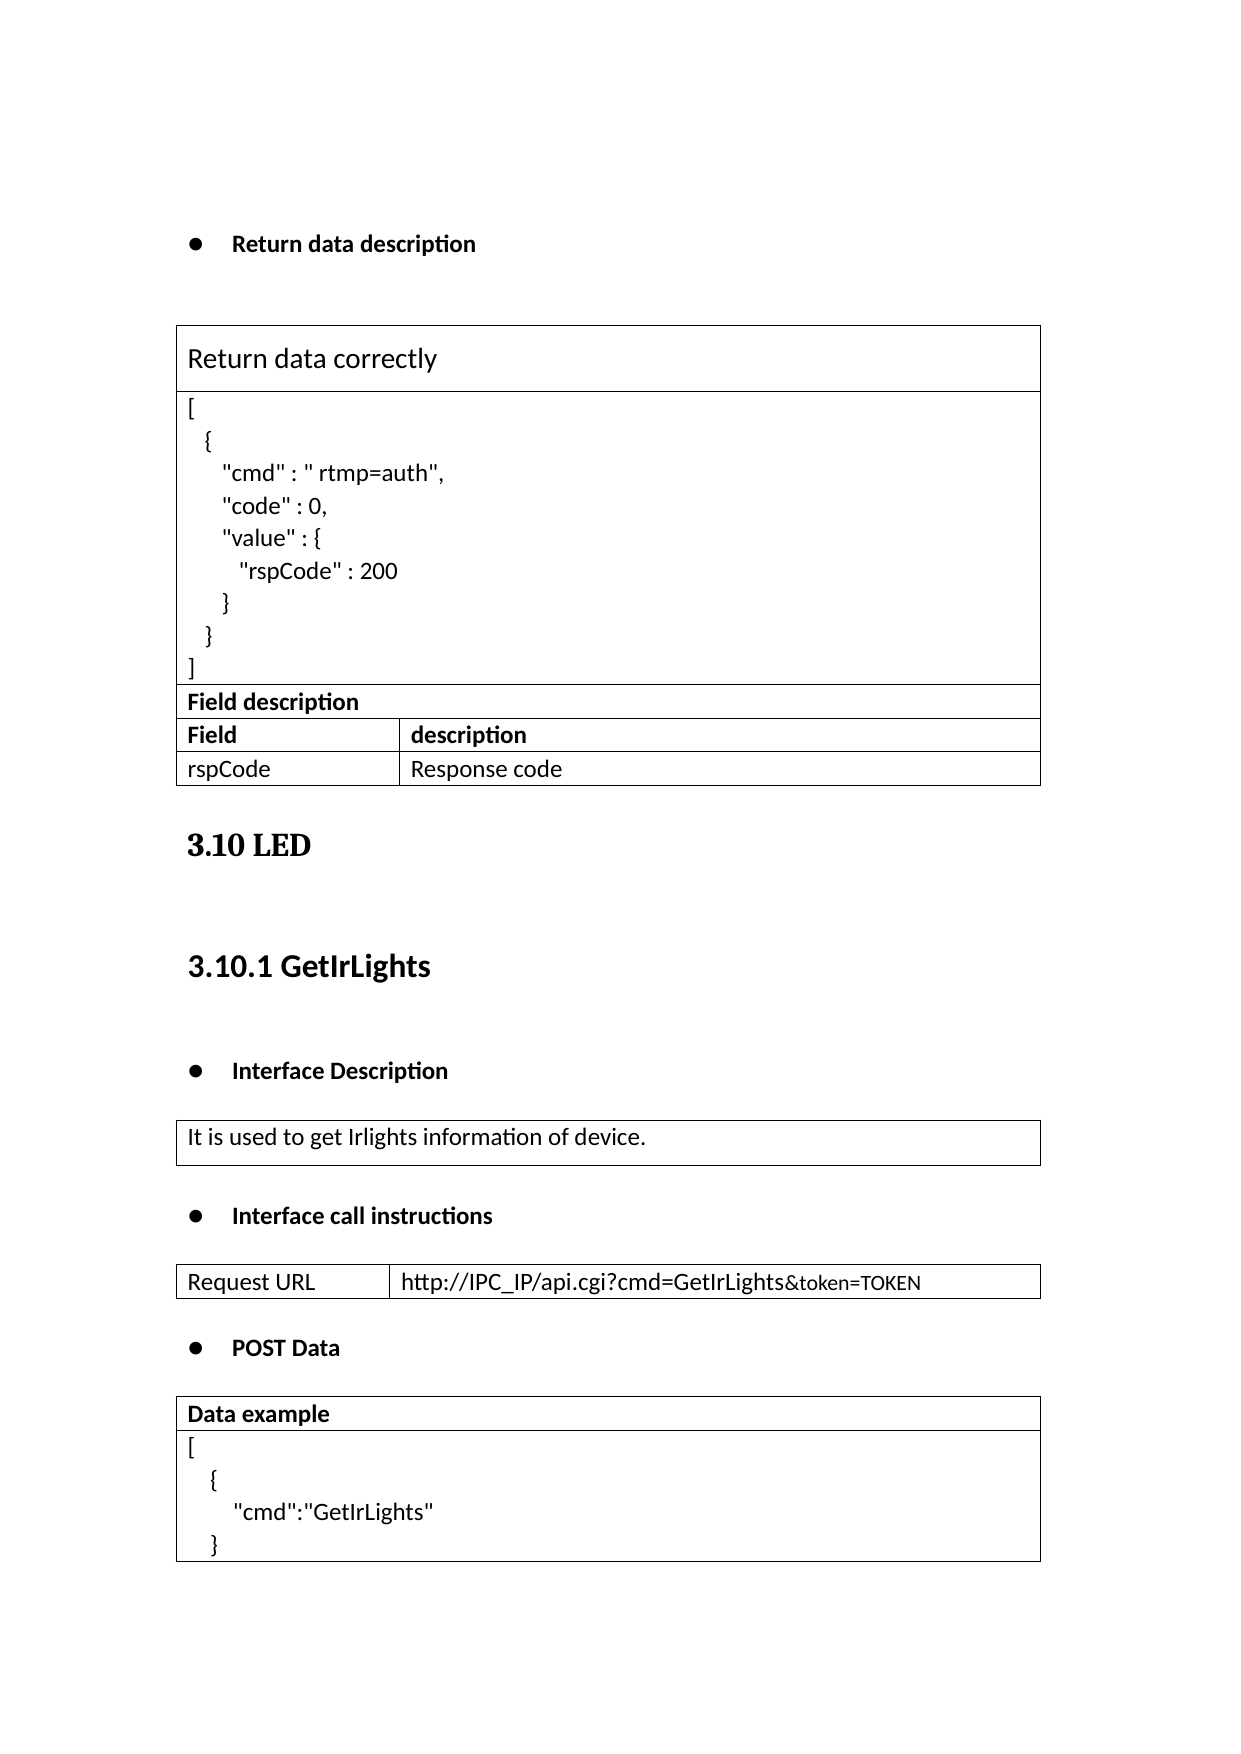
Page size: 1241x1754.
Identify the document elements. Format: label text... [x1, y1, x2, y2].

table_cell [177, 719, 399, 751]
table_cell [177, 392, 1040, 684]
list Return data description [187, 227, 1053, 259]
list Interface call instructions [187, 1199, 1053, 1231]
subtitle 3.10.1 GetIrLights [187, 933, 1053, 998]
list POST Data [187, 1331, 1053, 1363]
subtitle 3.10 LED [187, 813, 1053, 878]
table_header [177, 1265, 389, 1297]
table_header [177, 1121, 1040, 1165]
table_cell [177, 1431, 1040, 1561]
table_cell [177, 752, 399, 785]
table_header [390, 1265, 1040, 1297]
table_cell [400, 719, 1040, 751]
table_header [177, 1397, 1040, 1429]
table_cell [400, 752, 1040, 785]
list Interface Description [187, 1054, 1053, 1087]
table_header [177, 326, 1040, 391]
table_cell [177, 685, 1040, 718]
